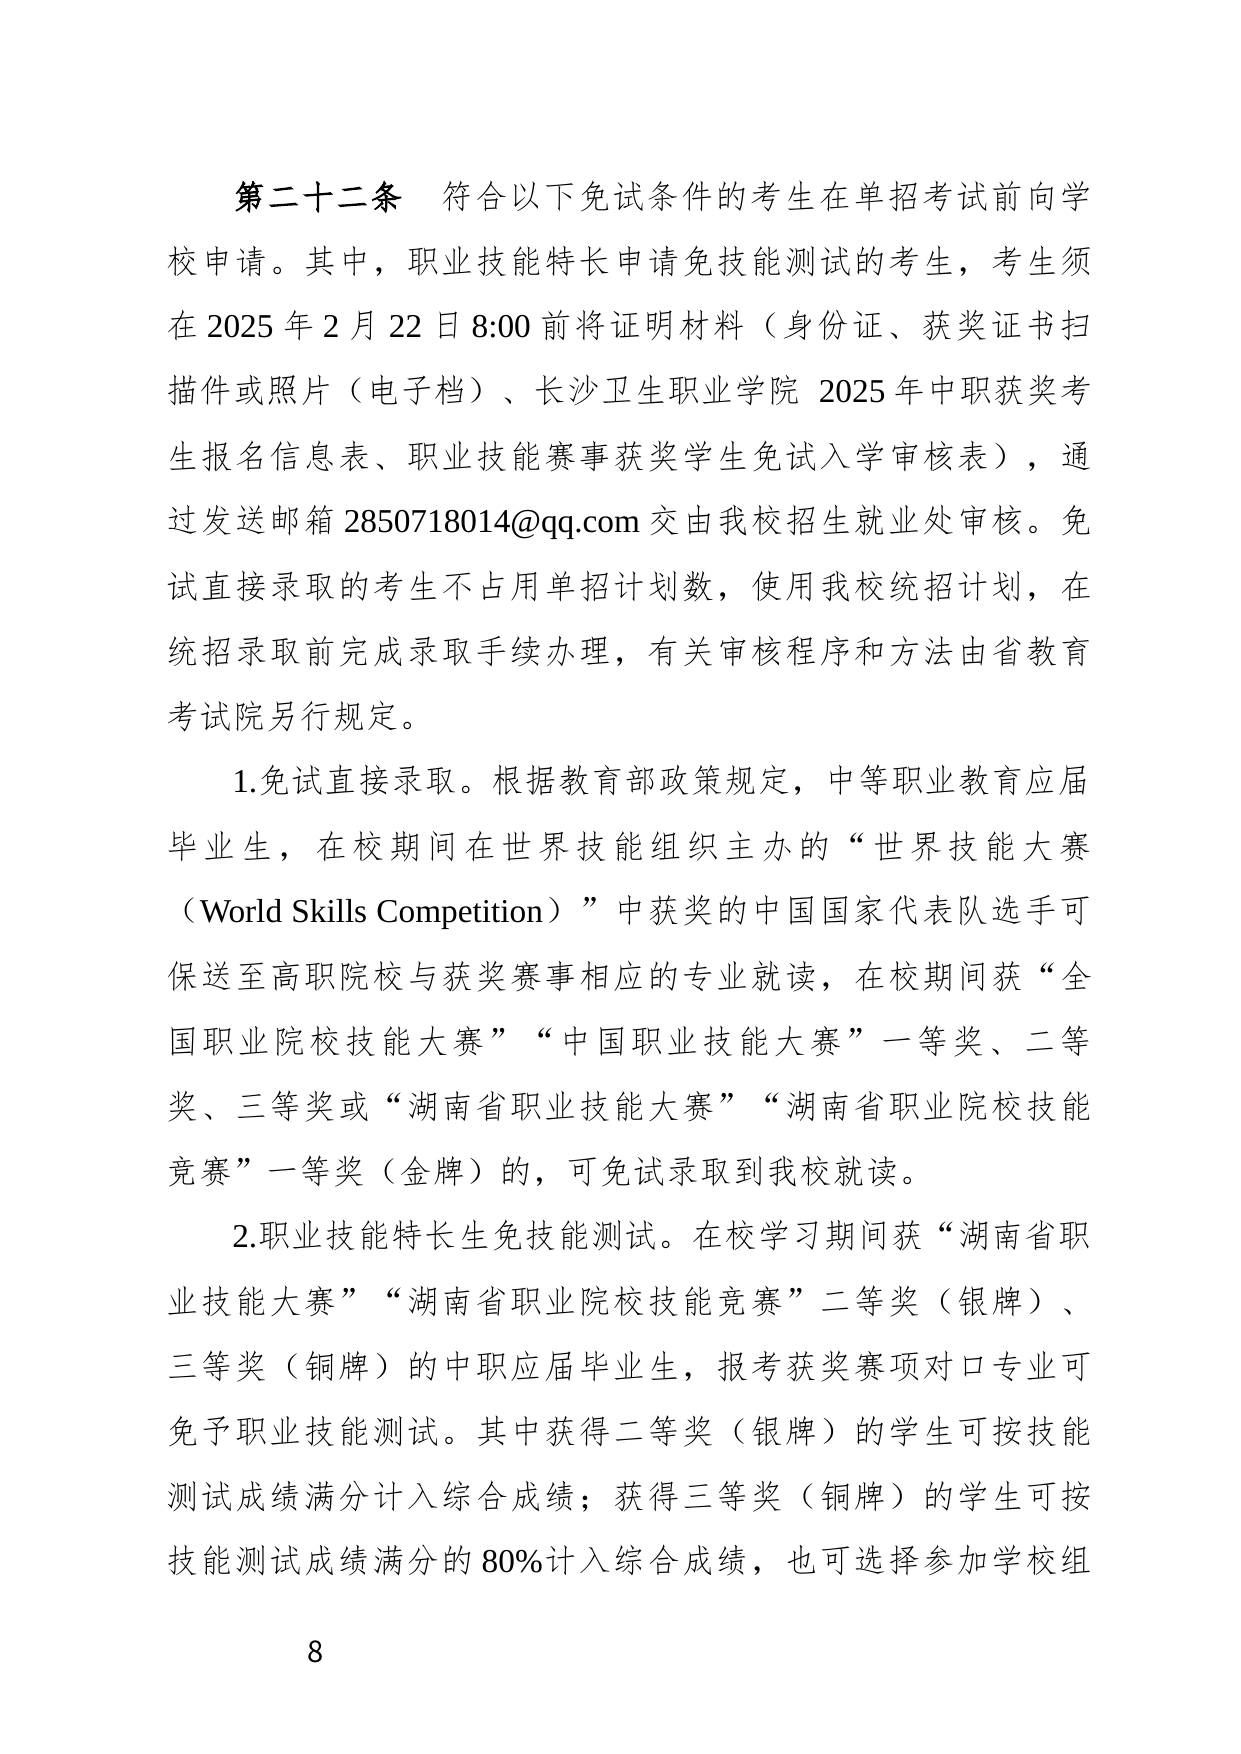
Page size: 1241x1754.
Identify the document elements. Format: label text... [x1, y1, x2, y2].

text 1.免试直接录取。根据教育部政策规定，中等职业教育应届毕业生，在校期间在世界技能组织主办的“世界技能大赛（World Skills Competition）”中获奖的中国国家代表队选手可保送至高职院校与获奖赛事相应的专业就读，在校期间获“全国职业院校技能大赛”“中国职业技能大赛”一等奖、二等奖、三等奖或“湖南省职业技能大赛”“湖南省职业院校技能竞赛”一等奖（金牌）的，可免试录取到我校就读。 [165, 747, 1093, 1202]
text 第二十二条 符合以下免试条件的考生在单招考试前向学校申请。其中，职业技能特长申请免技能测试的考生，考生须在2025年2月22日8:00前将证明材料（身份证、获奖证书扫描件或照片（电子档）、长沙卫生职业学院 2025年中职获奖考生报名信息表、职业技能赛事获奖学生免试入学审核表），通过发送邮箱2850718014@qq.com交由我校招生就业处审核。免试直接录取的考生不占用单招计划数，使用我校统招计划，在统招录取前完成录取手续办理，有关审核程序和方法由省教育考试院另行规定。 [165, 162, 1093, 747]
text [165, 1202, 1093, 1592]
